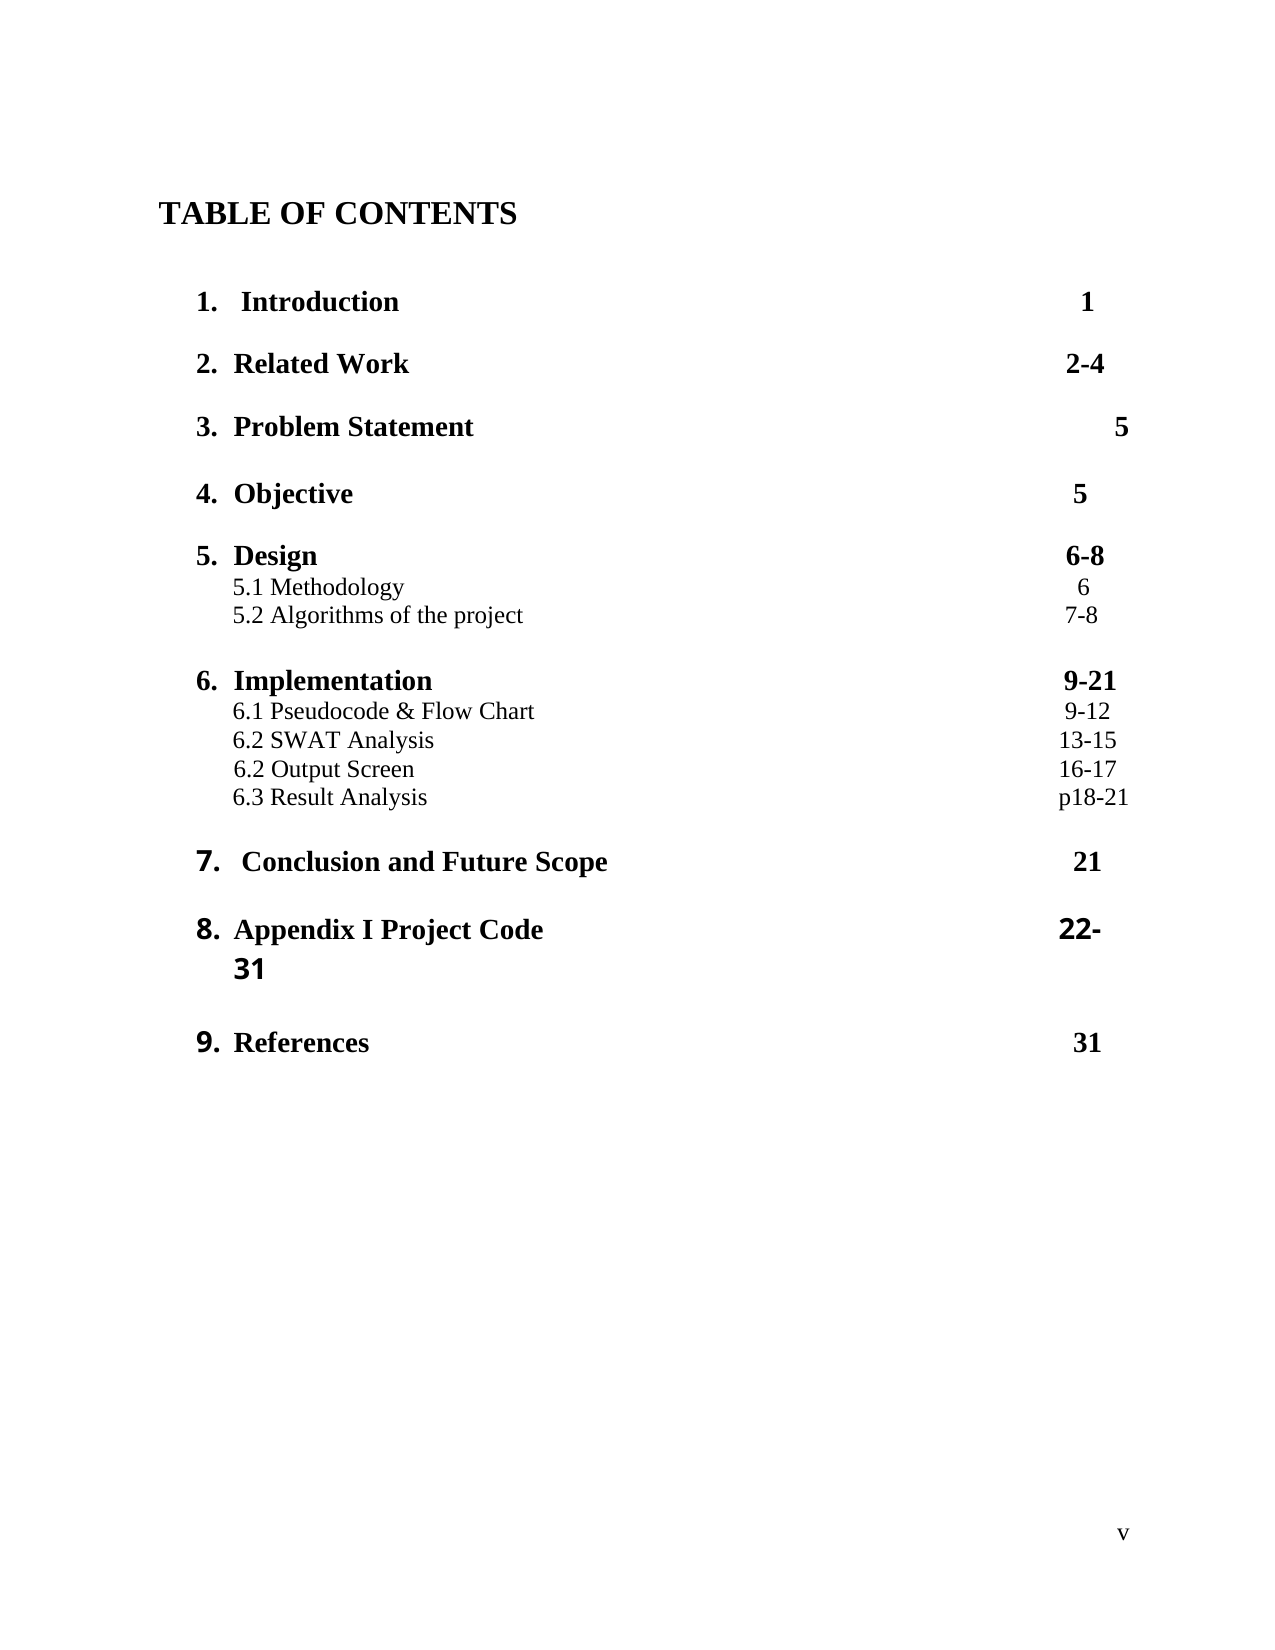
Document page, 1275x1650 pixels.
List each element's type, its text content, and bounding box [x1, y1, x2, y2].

list Problem Statement 5 [196, 409, 1129, 476]
list References 31 [196, 1021, 1129, 1061]
list Related Work 2-4 [196, 346, 1129, 380]
text 6.3 Result Analysis p18-21 [158, 782, 1129, 811]
text 5.2 Algorithms of the project 7-8 [196, 600, 1129, 629]
list Conclusion and Future Scope 21 [196, 840, 1129, 880]
list Appendix I Project Code 22-31 [196, 908, 1129, 988]
list Design 6-8 [196, 538, 1129, 572]
text 5.1 Methodology 6 [196, 572, 1129, 600]
text 6.1 Pseudocode & Flow Chart 9-12 [158, 696, 1129, 725]
text TABLE OF CONTENTS [158, 193, 1129, 231]
list Implementation 9-21 [196, 663, 1129, 696]
text 6.2 SWAT Analysis 13-15 6.2 Output Screen 16-17 [158, 725, 1129, 782]
list Introduction 1 [196, 284, 1129, 318]
list Objective 5 [196, 476, 1129, 509]
